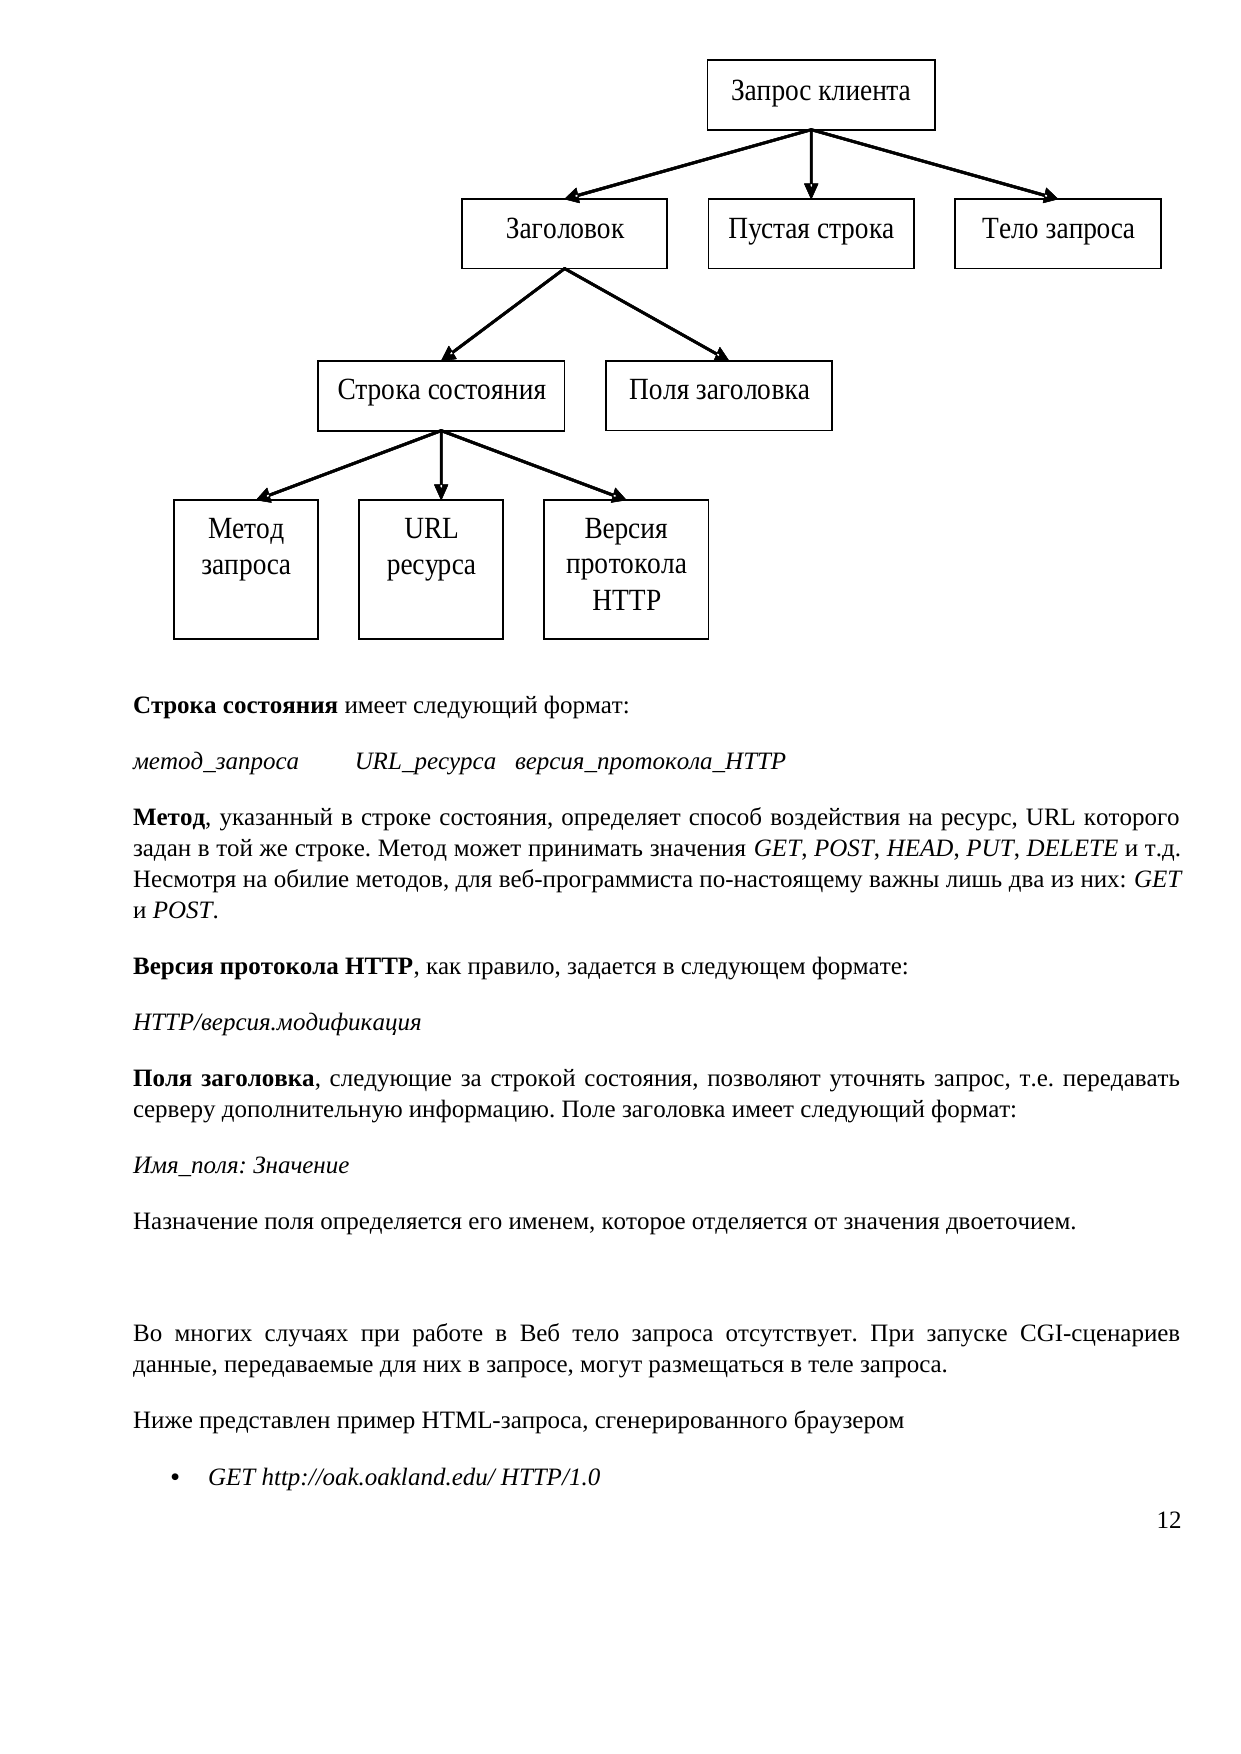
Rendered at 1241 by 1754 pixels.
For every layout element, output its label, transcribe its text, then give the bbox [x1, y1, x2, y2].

text Метод, указанный в строке состояния, определяет способ воздействия на ресурс, URL которого задан в той же строке. Метод может принимать значения GET, POST, HEAD, PUT, DELETE и т.д. Несмотря на обилие методов, для веб-программиста по-настоящему важны лишь два из них: GET и POST. [133, 802, 1181, 924]
text метод_запроса URL_pecypca версия_протокола_НТТР [133, 746, 1181, 774]
text Поля заголовка, следующие за строкой состояния, позволяют уточнять запрос, т.е. передавать серверу дополнительную информацию. Поле заголовка имеет следующий формат: [133, 1063, 1181, 1123]
text Строка состояния имеет следующий формат: [133, 690, 1181, 718]
list GET http://oak.oakland.edu/ HTTP/1.0 [170, 1461, 1181, 1490]
text Ниже представлен пример HTML-запроса, сгенерированного браузером [133, 1405, 1181, 1434]
text Назначение поля определяется его именем, которое отделяется от значения двоеточием. [133, 1206, 1181, 1235]
text Версия протокола HTTP, как правило, задается в следующем формате: [133, 951, 1181, 980]
text Имя_поля: Значение [133, 1150, 1181, 1179]
text Во многих случаях при работе в Веб тело запроса отсутствует. При запуске CGI-сценариев данные, передаваемые для них в запросе, могут размещаться в теле запроса. [133, 1318, 1181, 1378]
text HTTP/версия.модификация [133, 1007, 1181, 1036]
